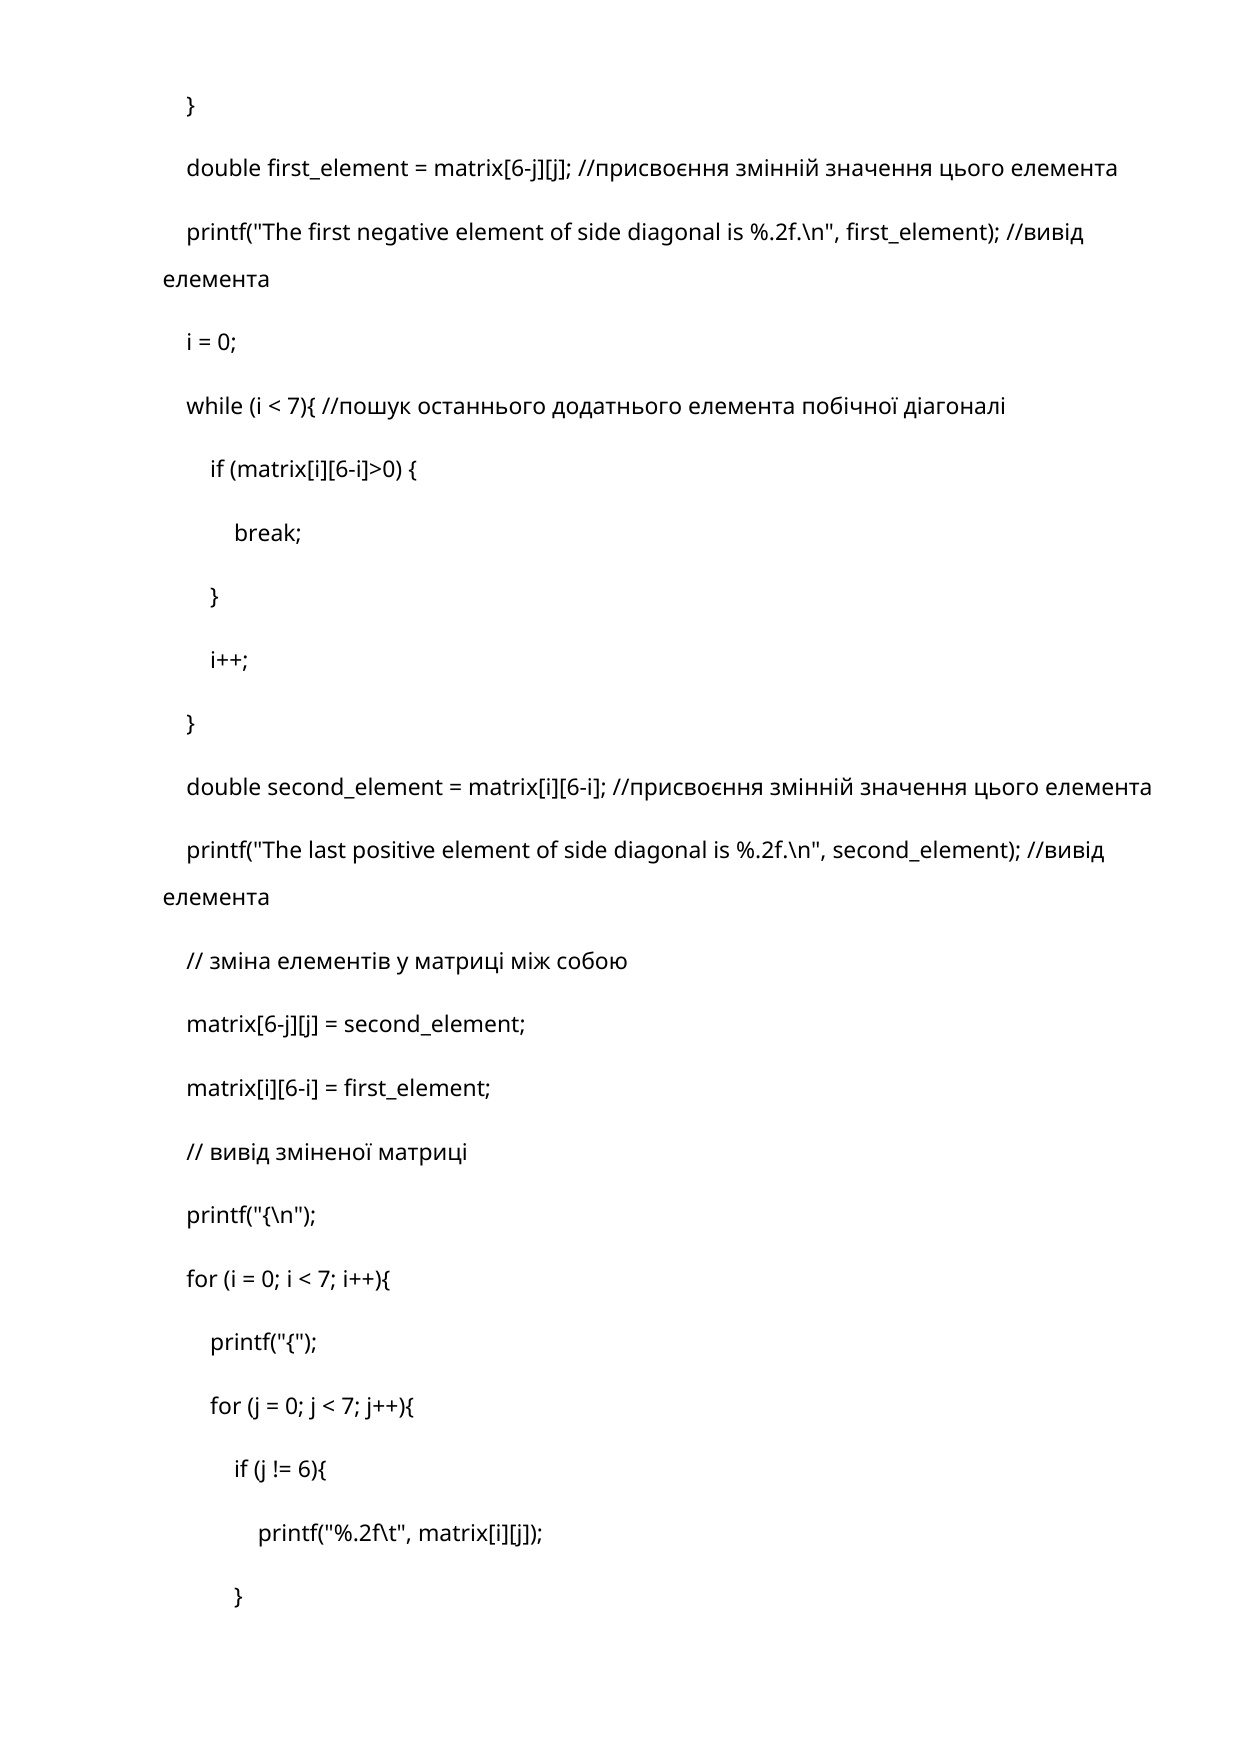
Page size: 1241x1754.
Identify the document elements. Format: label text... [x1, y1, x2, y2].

text if (matrix[i][6-i]>0) { [162, 453, 1181, 484]
text while (i < 7){ //пошук останнього додатнього елемента побічної діагоналі [162, 390, 1181, 421]
text // вивід зміненої матриці [162, 1136, 1181, 1167]
text matrix[i][6-i] = first_element; [162, 1072, 1181, 1103]
text } [162, 1580, 1181, 1612]
text double second_element = matrix[i][6-i]; //присвоєння змінній значення цього елемента [162, 771, 1181, 802]
text printf("The first negative element of side diagonal is %.2f.\n", first_element); //вивід елемента [162, 216, 1181, 294]
text break; [162, 517, 1181, 548]
text printf("{"); [162, 1326, 1181, 1357]
text double first_element = matrix[6-j][j]; //присвоєння змінній значення цього елемента [162, 152, 1181, 183]
text for (j = 0; j < 7; j++){ [162, 1390, 1181, 1421]
text for (i = 0; i < 7; i++){ [162, 1263, 1181, 1294]
text printf("The last positive element of side diagonal is %.2f.\n", second_element); //вивід елемента [162, 834, 1181, 913]
text i = 0; [162, 326, 1181, 357]
text printf("%.2f\t", matrix[i][j]); [162, 1517, 1181, 1548]
text if (j != 6){ [162, 1453, 1181, 1484]
text // зміна елементів у матриці між собою [162, 945, 1181, 976]
text } [162, 580, 1181, 612]
text } [162, 89, 1181, 120]
text printf("{\n"); [162, 1199, 1181, 1230]
text i++; [162, 644, 1181, 675]
text matrix[6-j][j] = second_element; [162, 1008, 1181, 1040]
text } [162, 707, 1181, 739]
